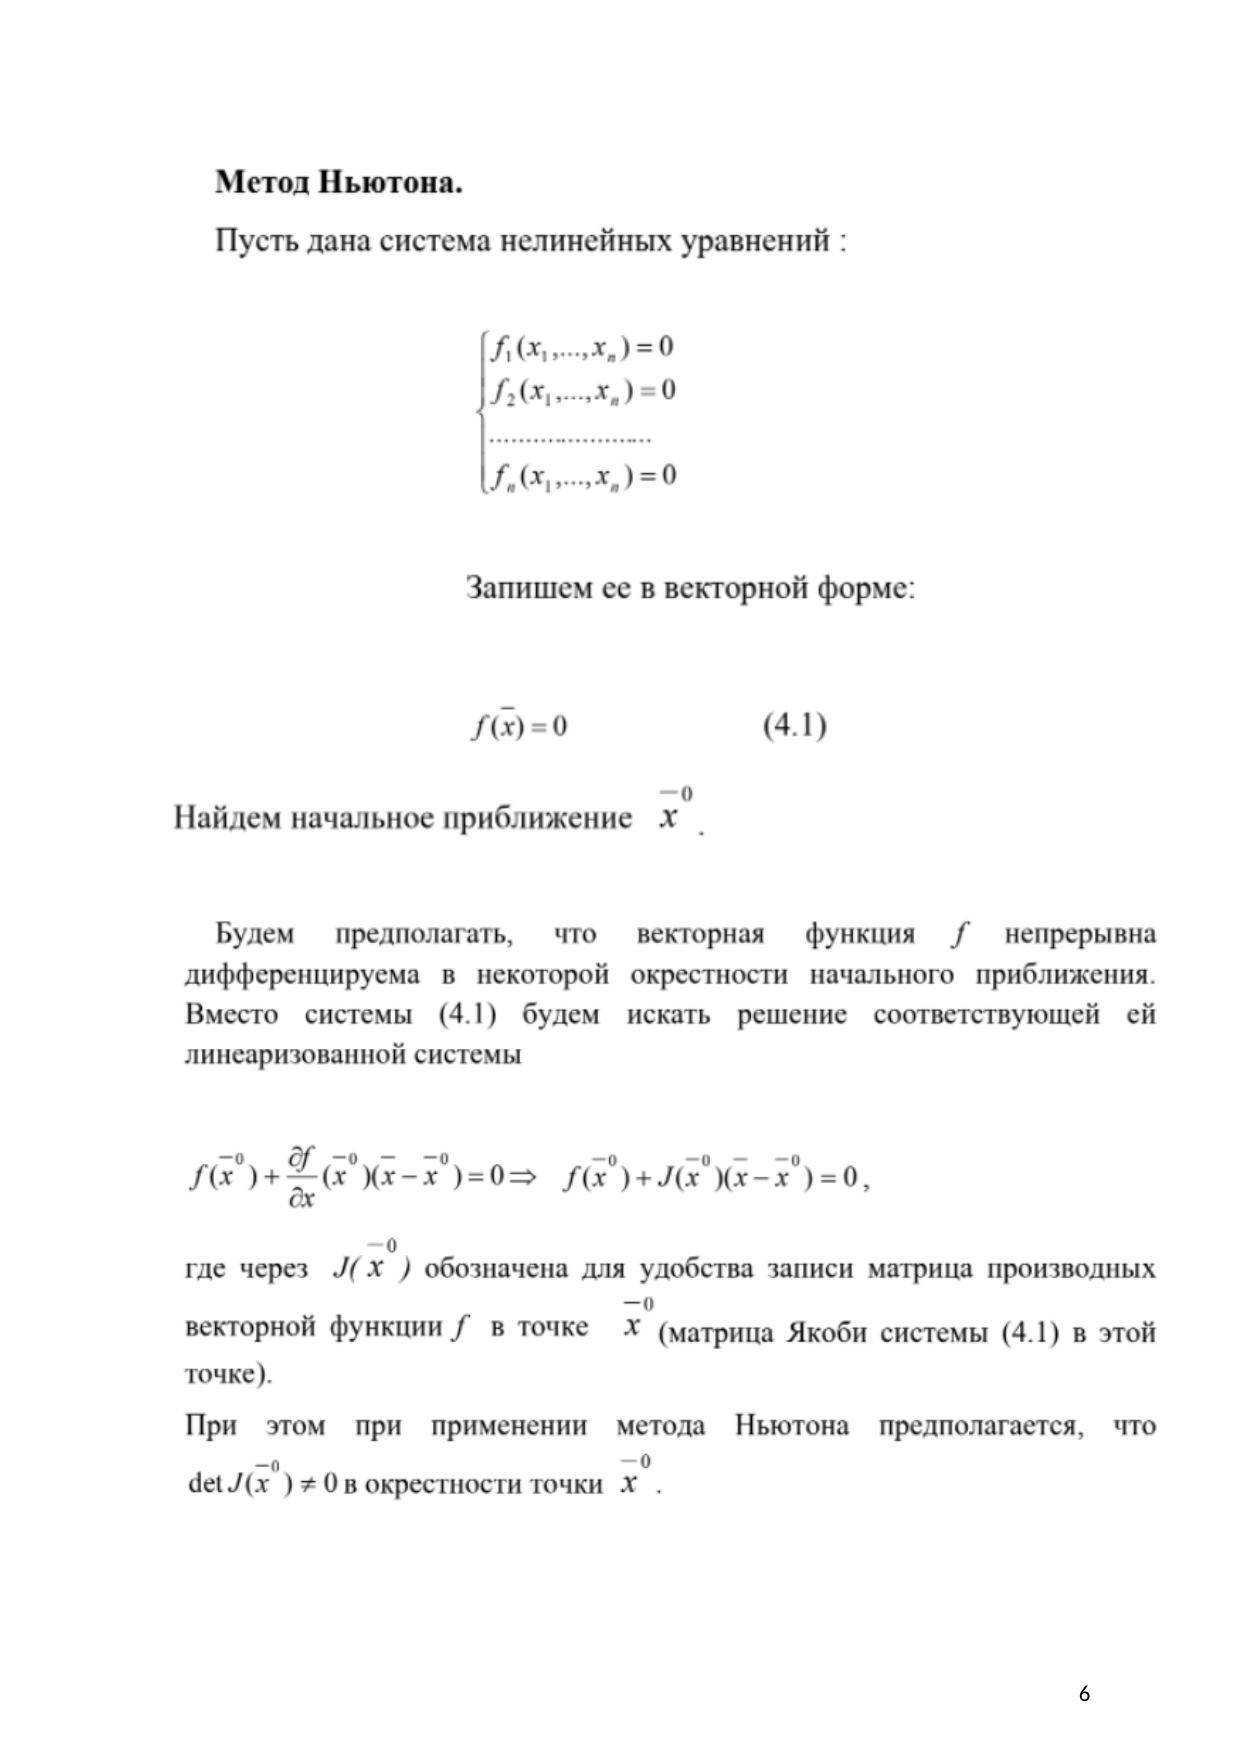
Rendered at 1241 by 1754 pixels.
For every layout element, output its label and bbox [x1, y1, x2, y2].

picture [150, 150, 1033, 871]
picture [150, 889, 1226, 1518]
